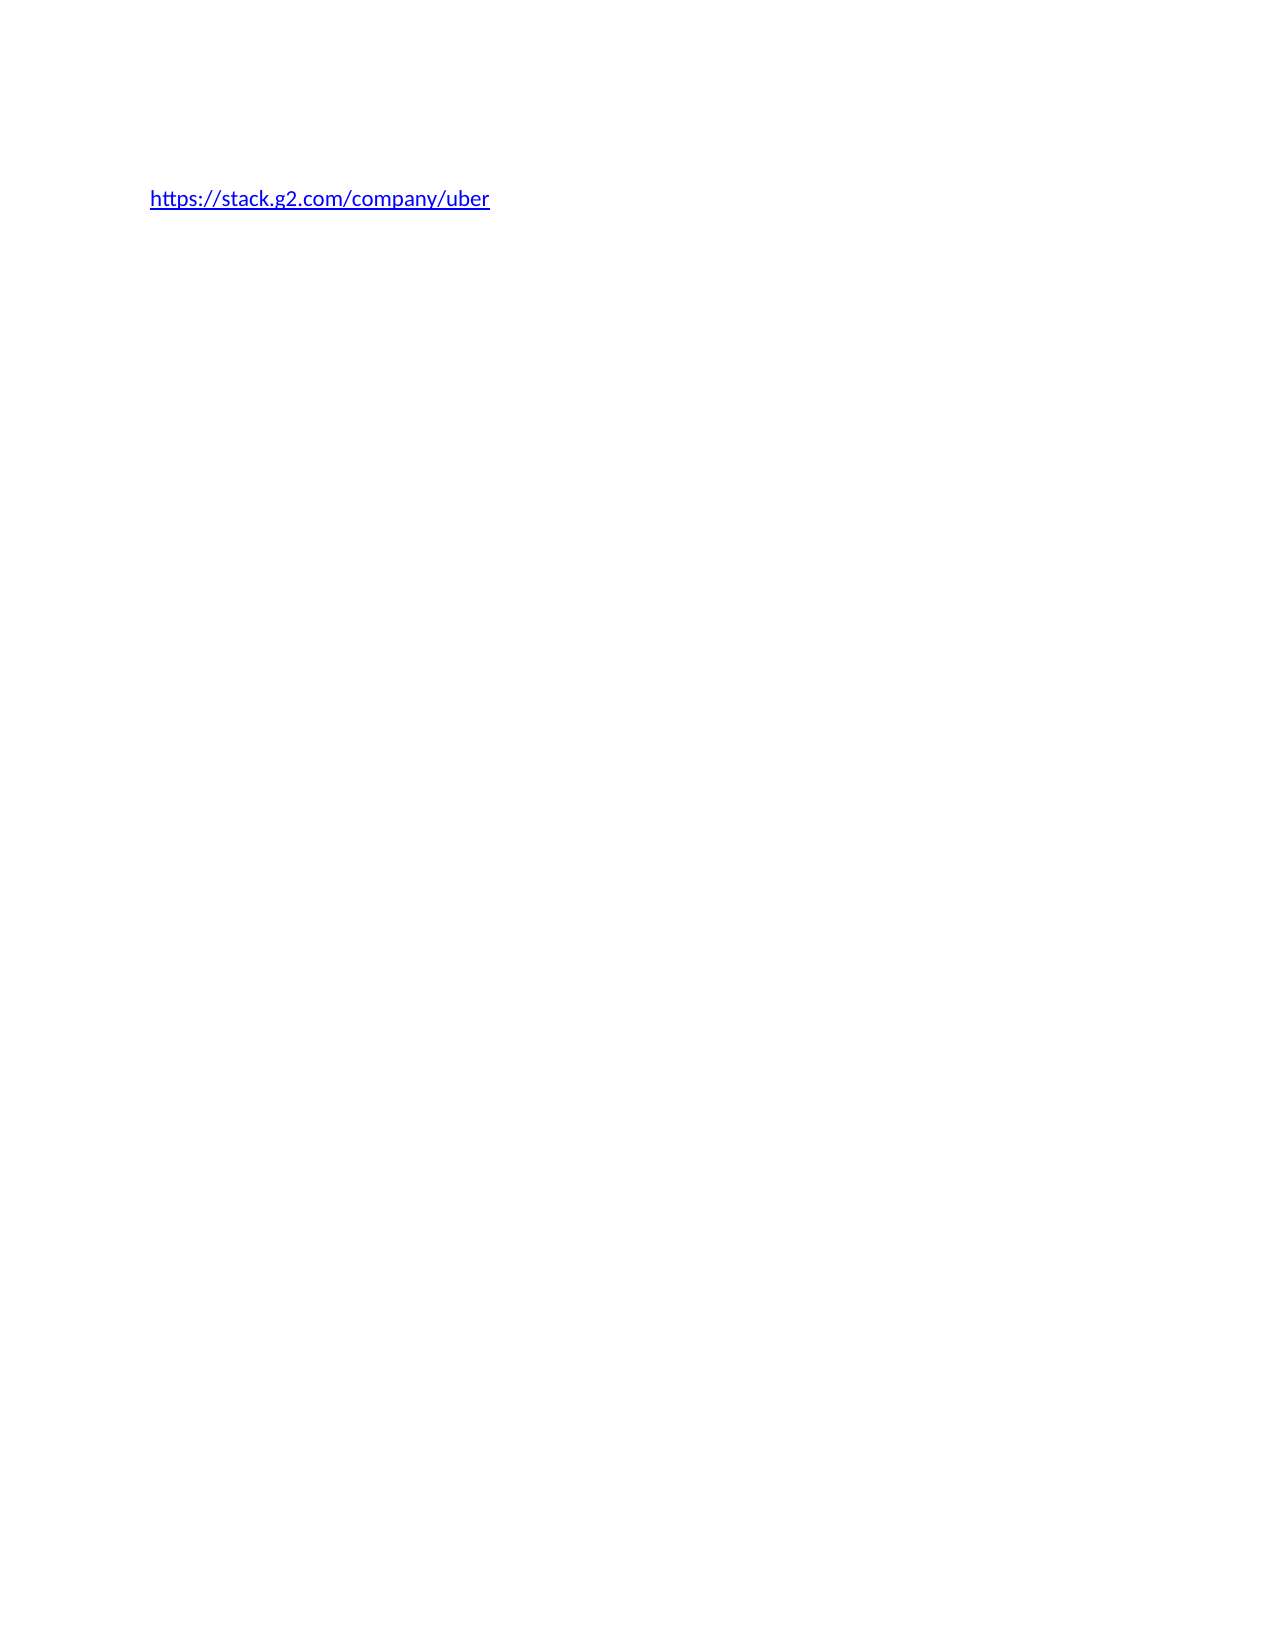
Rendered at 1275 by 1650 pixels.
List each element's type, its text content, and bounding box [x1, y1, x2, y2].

text https://stack.g2.com/company/uber [150, 184, 1075, 212]
